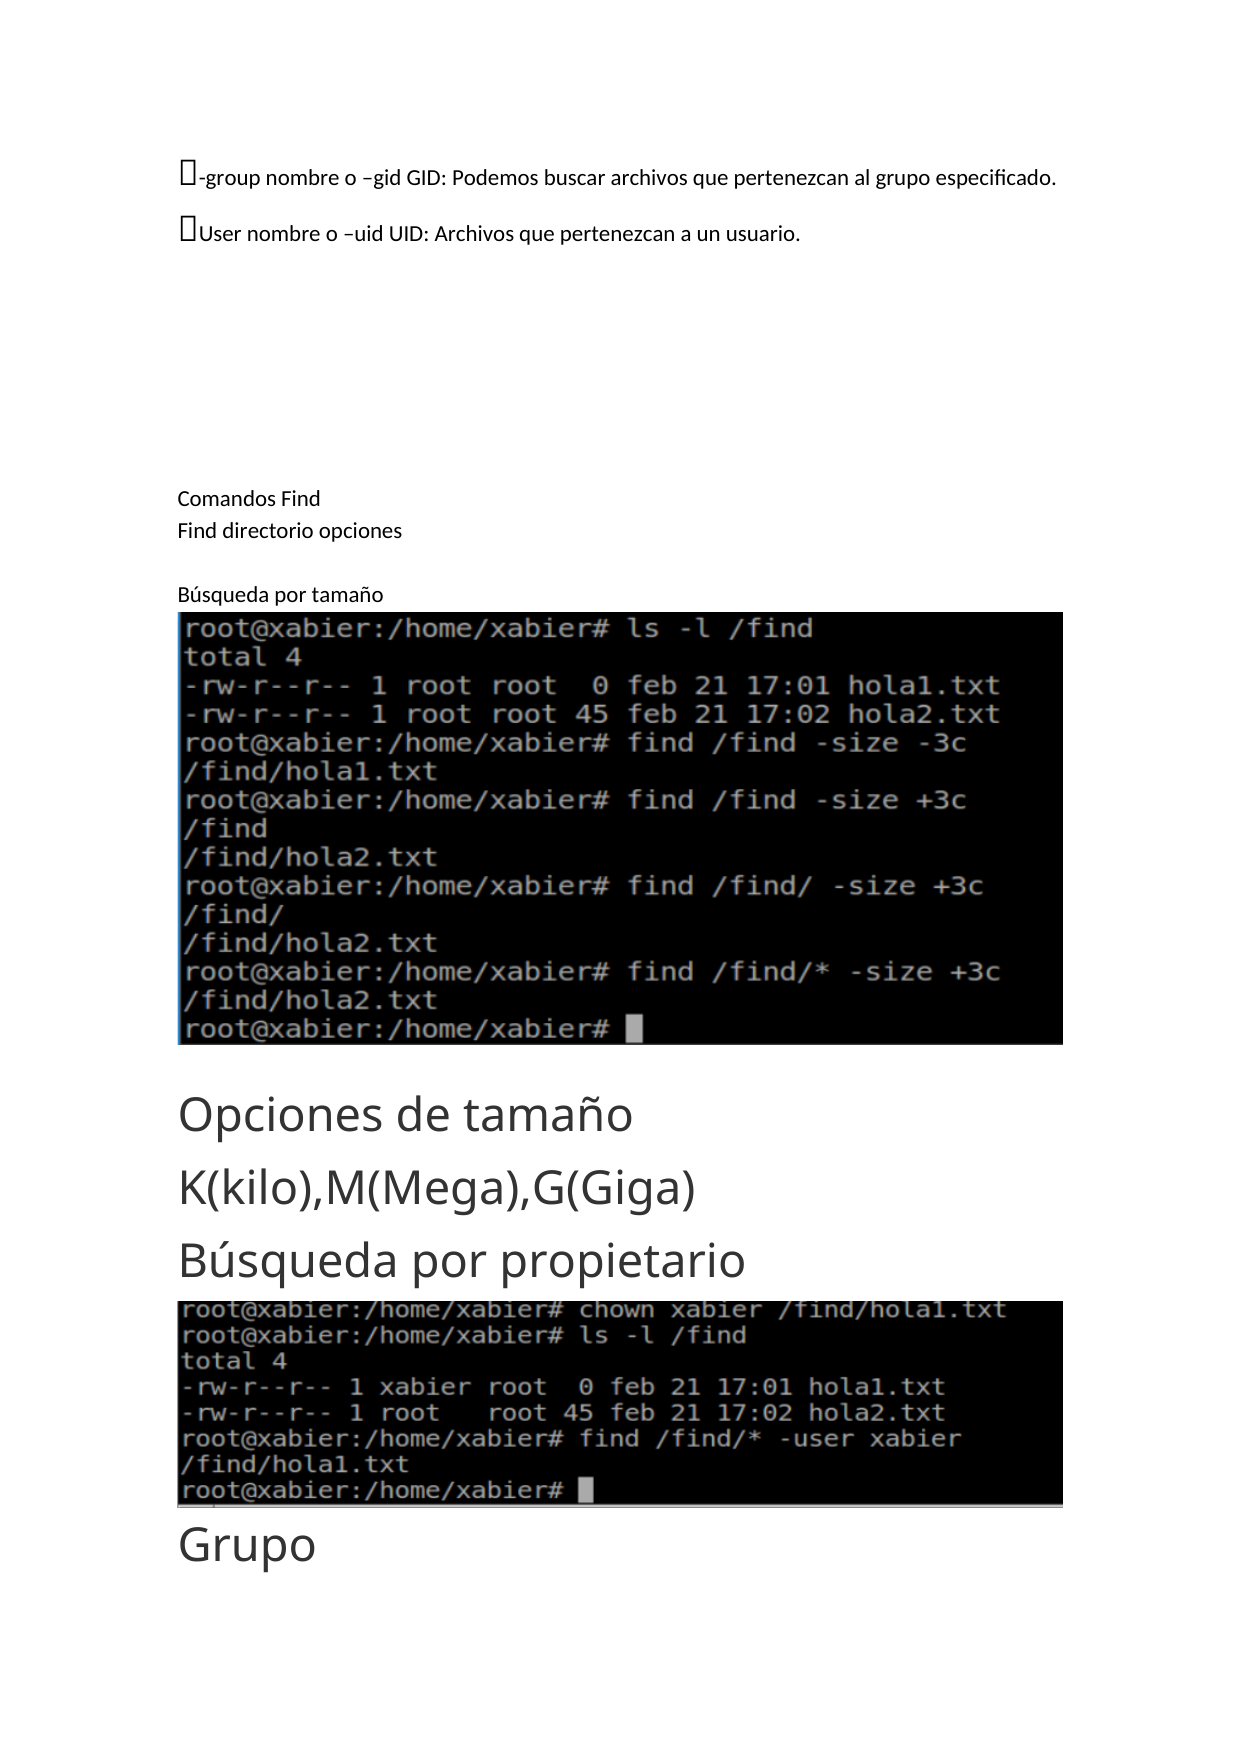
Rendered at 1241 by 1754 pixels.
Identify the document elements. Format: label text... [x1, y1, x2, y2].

text Búsqueda por tamaño [177, 580, 1063, 608]
text Comandos Find [177, 484, 1063, 512]
text Opciones de tamaño [177, 1081, 1063, 1145]
picture [177, 1301, 1063, 1508]
text K(kilo),M(Mega),G(Giga) [177, 1154, 1063, 1218]
text Búsqueda por propietario [177, 1228, 1063, 1291]
picture [177, 612, 1063, 1045]
text Find directorio opciones [177, 516, 1063, 544]
text User nombre o –uid UID: Archivos que pertenezcan a un usuario. [177, 203, 1063, 251]
text Grupo [177, 1512, 1063, 1576]
text -group nombre o –gid GID: Podemos buscar archivos que pertenezcan al grupo especificado. [177, 148, 1063, 196]
